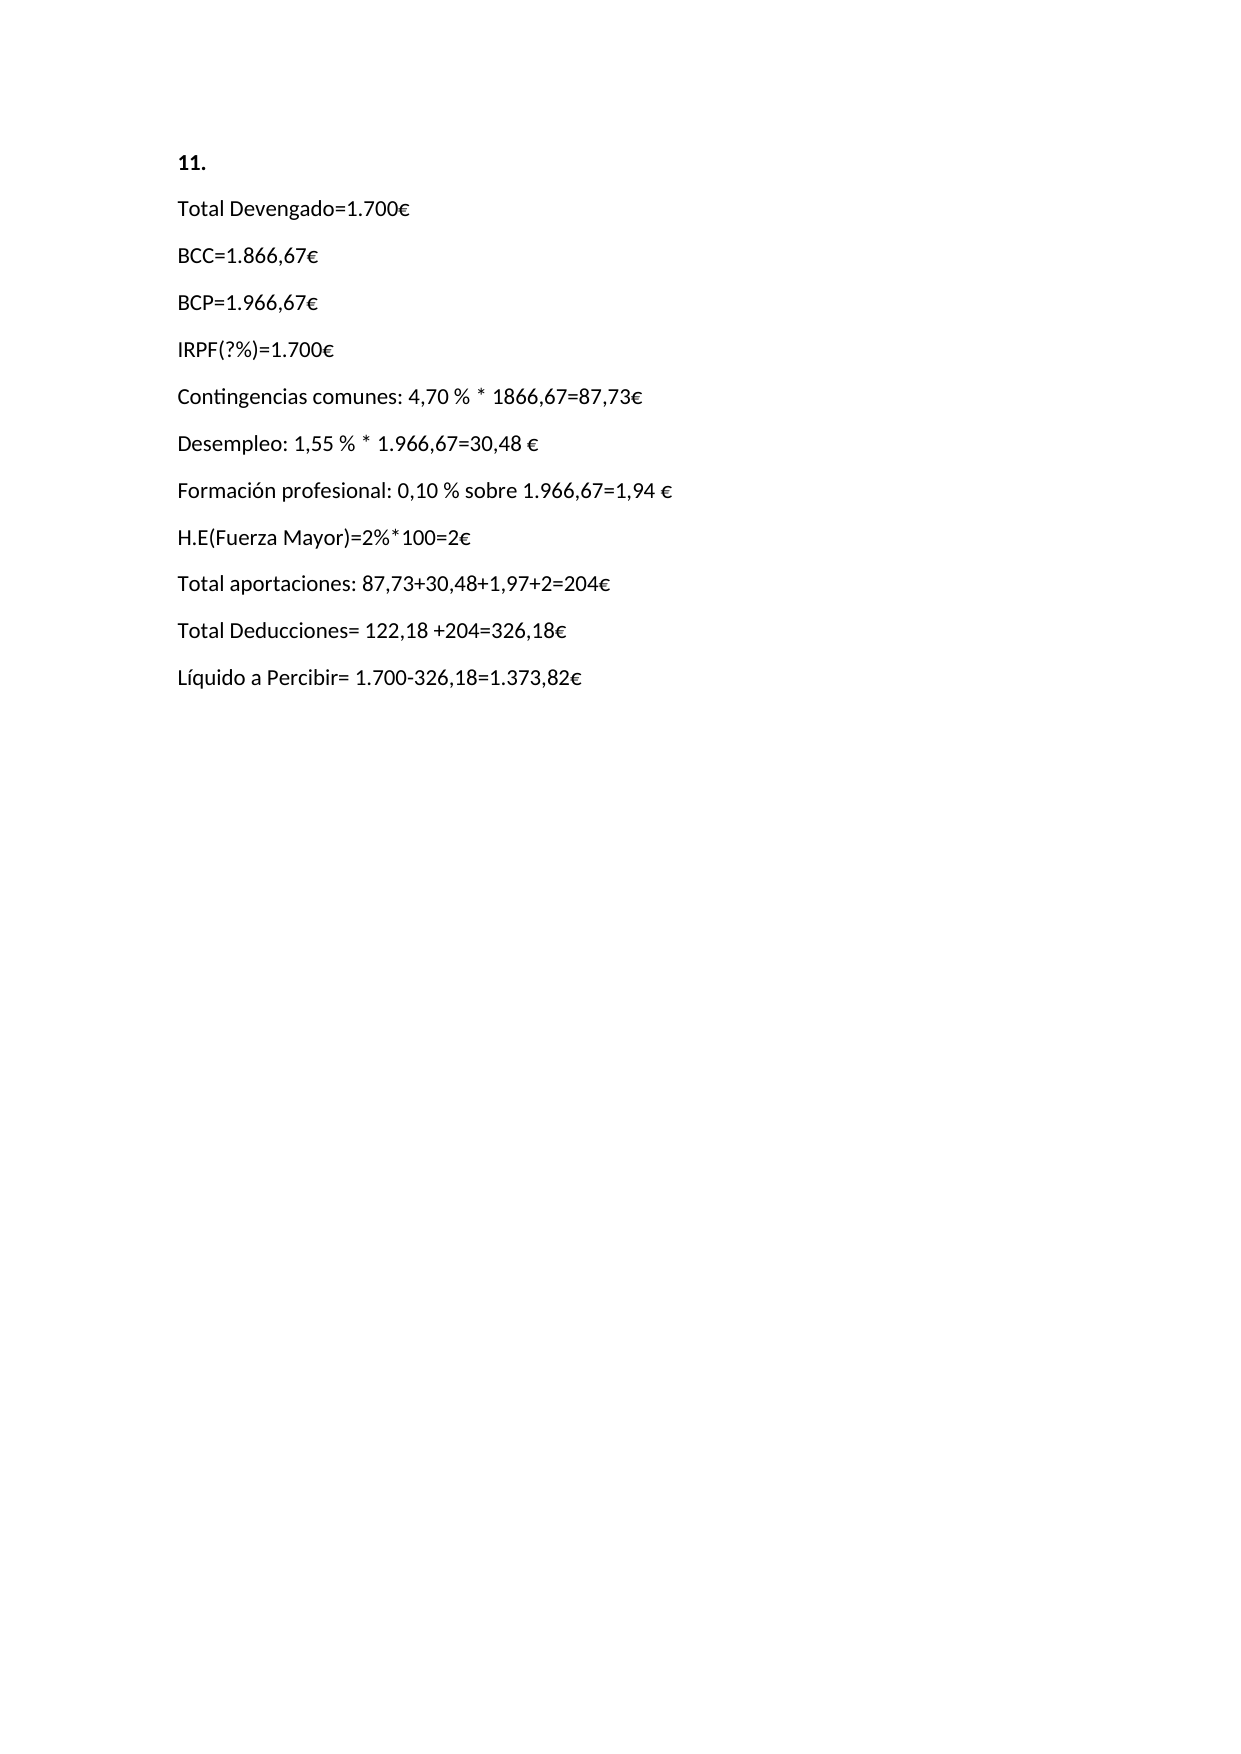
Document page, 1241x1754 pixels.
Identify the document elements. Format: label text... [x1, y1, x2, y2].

text Líquido a Percibir= 1.700-326,18=1.373,82€ [177, 663, 1063, 691]
text Total Deducciones= 122,18 +204=326,18€ [177, 616, 1063, 644]
text Total aportaciones: 87,73+30,48+1,97+2=204€ [177, 569, 1063, 597]
text Total Devengado=1.700€ [177, 194, 1063, 222]
text 11. [177, 148, 1063, 176]
text BCC=1.866,67€ [177, 241, 1063, 269]
text BCP=1.966,67€ [177, 288, 1063, 316]
text Contingencias comunes: 4,70 % * 1866,67=87,73€ [177, 382, 1063, 410]
text Formación profesional: 0,10 % sobre 1.966,67=1,94 € [177, 476, 1063, 504]
text H.E(Fuerza Mayor)=2%*100=2€ [177, 523, 1063, 551]
text Desempleo: 1,55 % * 1.966,67=30,48 € [177, 429, 1063, 457]
text IRPF(?%)=1.700€ [177, 335, 1063, 363]
